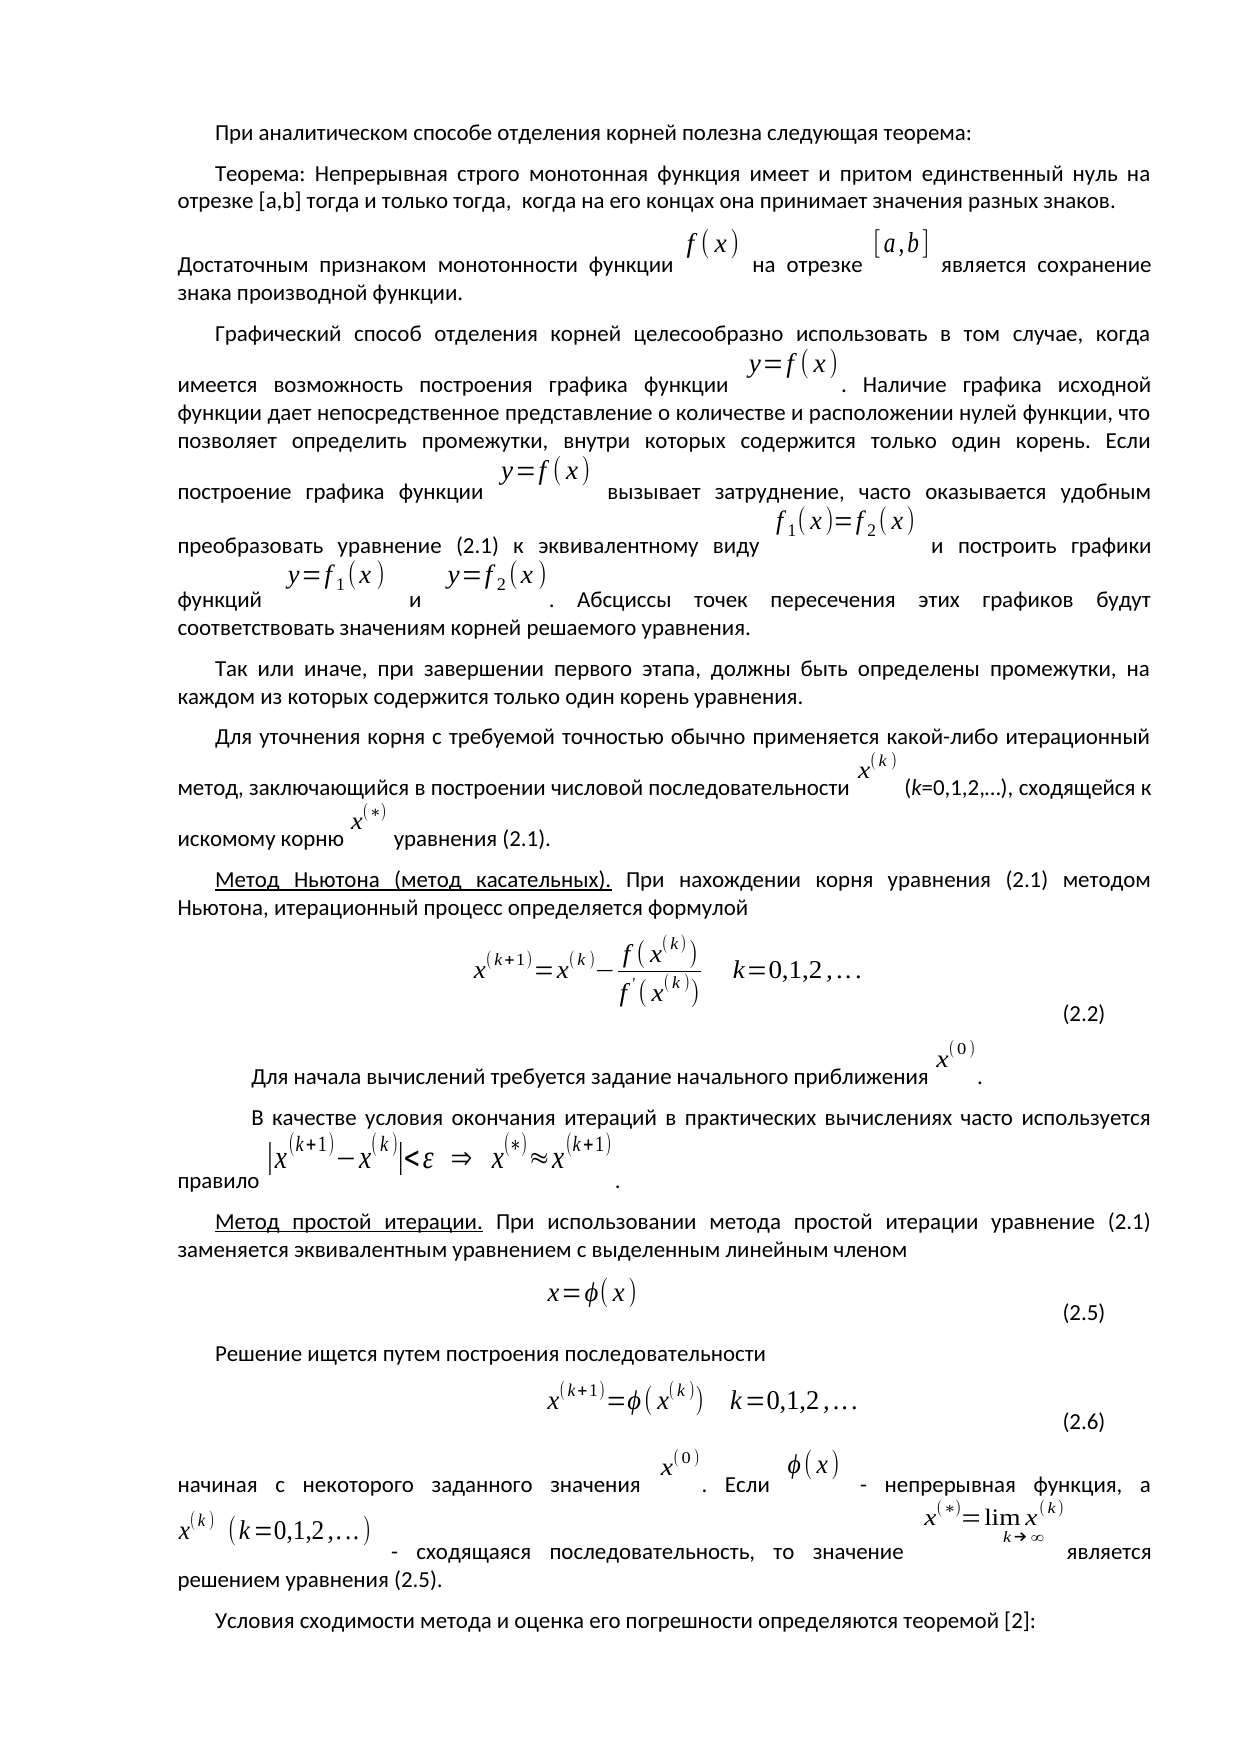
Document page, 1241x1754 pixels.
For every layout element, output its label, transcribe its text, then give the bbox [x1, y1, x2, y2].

text Теорема: Непрерывная строго монотонная функция имеет и притом единственный нуль на отрезке [a,b] тогда и только тогда, когда на его концах она принимает значения разных знаков. [177, 159, 1152, 215]
text Условия сходимости метода и оценка его погрешности определяются теоремой [2]: [177, 1606, 1152, 1634]
text Метод простой итерации. При использовании метода простой итерации уравнение (2.1) заменяется эквивалентным уравнением с выделенным линейным членом [177, 1207, 1152, 1263]
text начиная с некоторого заданного значения . Если - непрерывная функция, а - сходящаяся последовательность, то значение является решением уравнения (2.5). [177, 1448, 1152, 1593]
text Решение ищется путем построения последовательности [177, 1339, 1152, 1367]
text Для начала вычислений требуется задание начального приближения . [177, 1039, 1152, 1090]
text Графический способ отделения корней целесообразно использовать в том случае, когда имеется возможность построения графика функции . Наличие графика исходной функции дает непосредственное представление о количестве и расположении нулей функции, что позволяет определить промежутки, внутри которых содержится только один корень. Если построение графика функции вызывает затруднение, часто оказывается удобным преобразовать уравнение (2.1) к эквивалентному виду и построить графики функций и . Абсциссы точек пересечения этих графиков будут соответствовать значениям корней решаемого уравнения. [177, 319, 1152, 641]
text Метод Ньютона (метод касательных). При нахождении корня уравнения (2.1) методом Ньютона, итерационный процесс определяется формулой [177, 865, 1152, 921]
text Достаточным признаком монотонности функции на отрезке является сохранение знака производной функции. [177, 227, 1152, 306]
text В качестве условия окончания итераций в практических вычислениях часто используется правило . [177, 1103, 1152, 1194]
text Так или иначе, при завершении первого этапа, должны быть определены промежутки, на каждом из которых содержится только один корень уравнения. [177, 654, 1152, 710]
text (2.2) [398, 933, 1152, 1027]
text Для уточнения корня с требуемой точностью обычно применяется какой-либо итерационный метод, заключающийся в построении числовой последовательности (k=0,1,2,…), сходящейся к искомому корню уравнения (2.1). [177, 722, 1152, 852]
text (2.5) [177, 1275, 1152, 1326]
text При аналитическом способе отделения корней полезна следующая теорема: [177, 118, 1152, 146]
text (2.6) [177, 1379, 1152, 1435]
